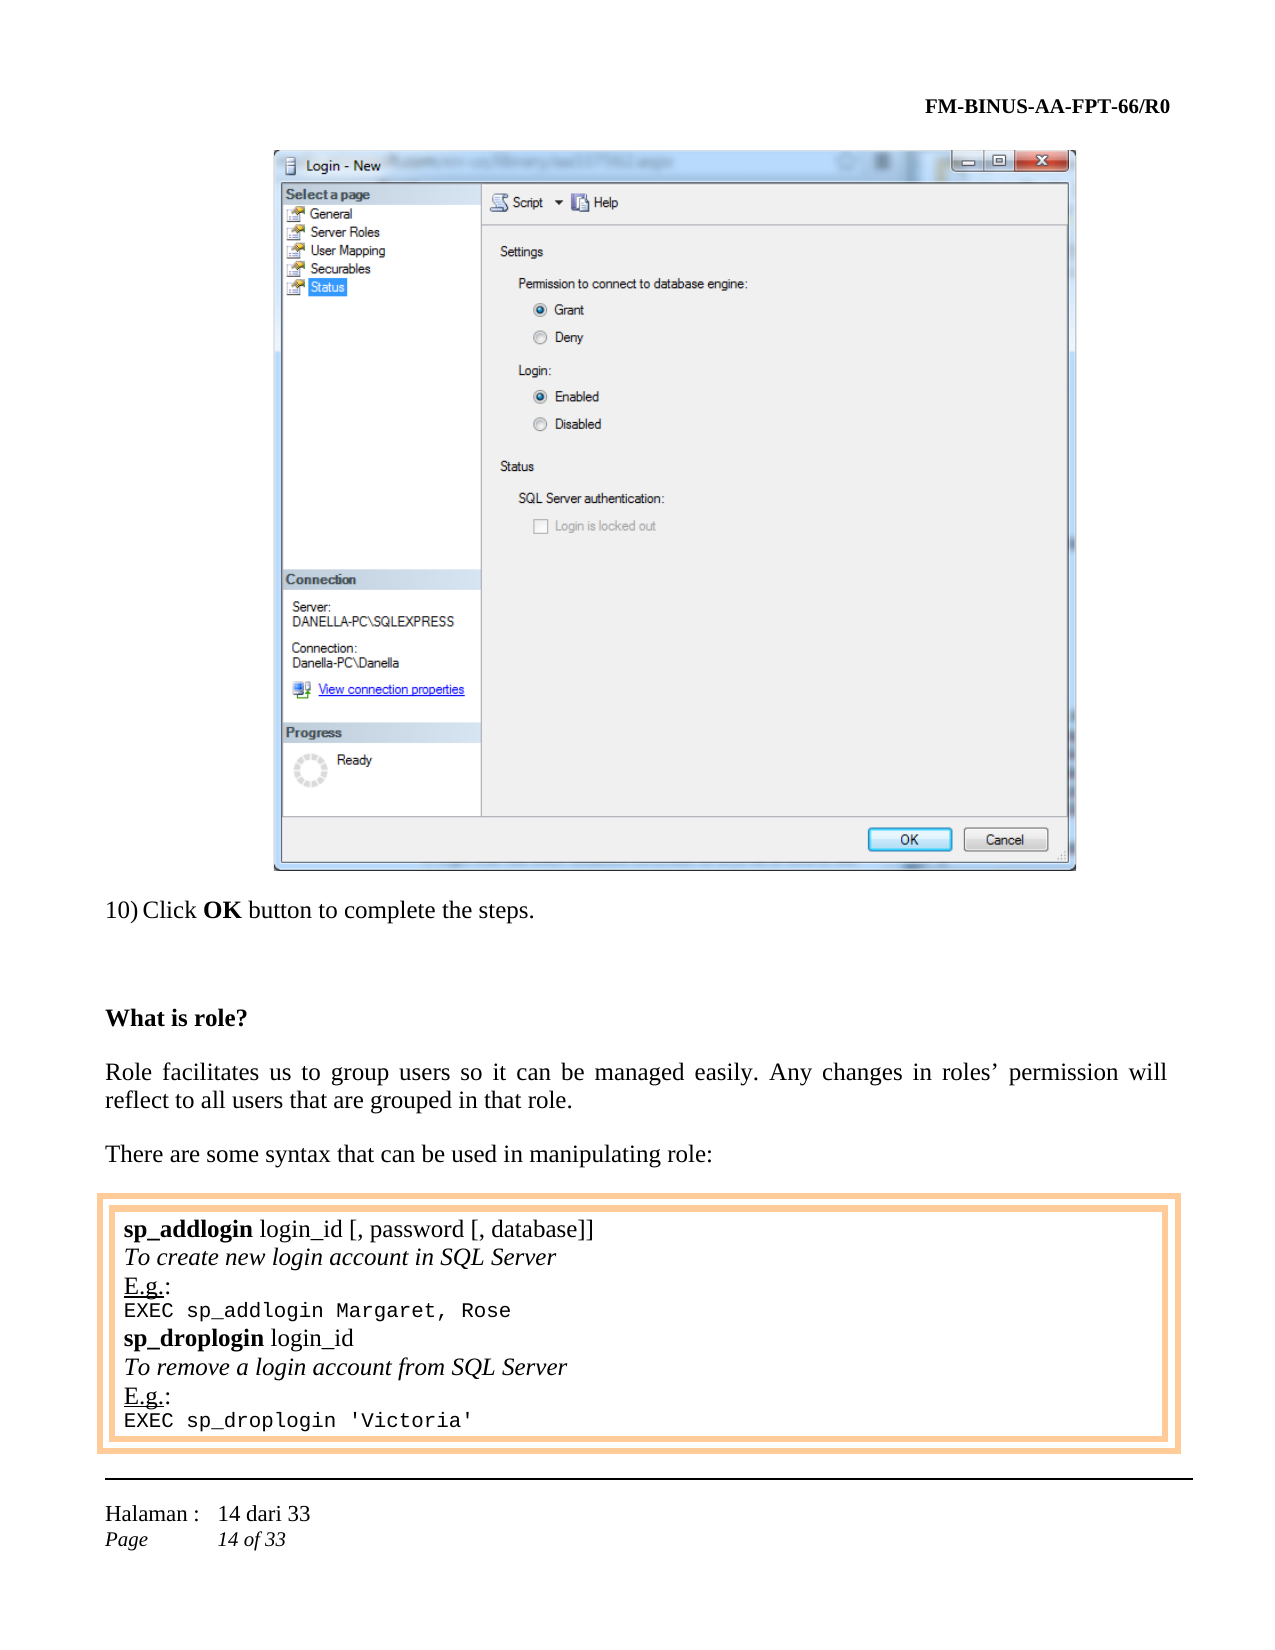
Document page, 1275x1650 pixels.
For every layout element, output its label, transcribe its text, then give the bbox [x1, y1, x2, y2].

text What is role? [105, 1003, 1170, 1032]
text There are some syntax that can be used in manipulating role: [105, 1139, 1170, 1168]
picture [273, 150, 1077, 871]
list Click OK button to complete the steps. [105, 895, 1170, 924]
text EXEC sp_addlogin Margaret, Rose [115, 1279, 1162, 1303]
text E.g.: [115, 1360, 1162, 1389]
text To remove a login account from SQL Server [115, 1331, 1162, 1360]
text To create new login account in SQL Server [115, 1222, 1162, 1250]
text E.g.: [115, 1250, 1162, 1279]
text sp_addlogin login_id [, password [, database]] [103, 1199, 1175, 1222]
text sp_droplogin login_id [115, 1303, 1162, 1331]
text EXEC sp_droplogin 'Victoria' [103, 1389, 1175, 1448]
text Role facilitates us to group users so it can be managed easily. Any changes in roles’ permission will reflect to all users that are grouped in that role. [105, 1057, 1170, 1114]
